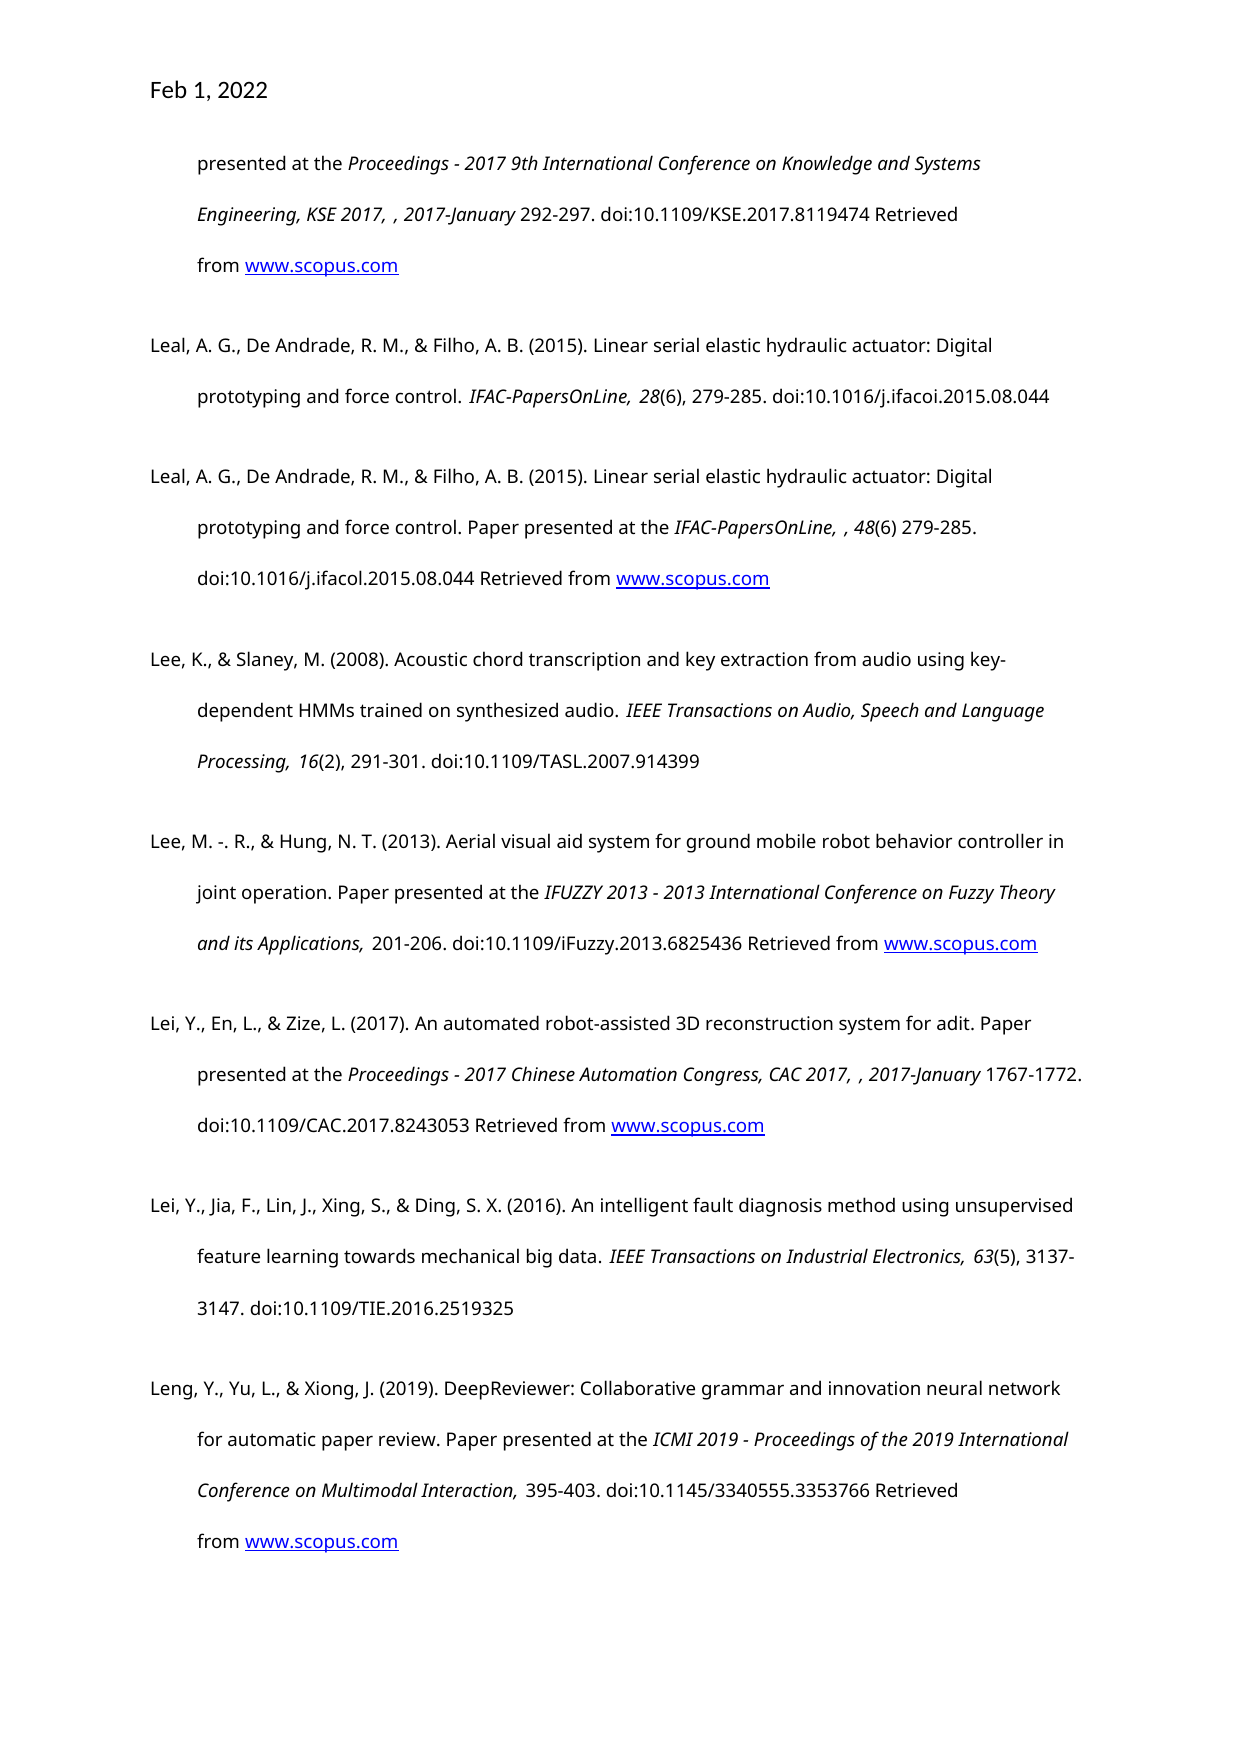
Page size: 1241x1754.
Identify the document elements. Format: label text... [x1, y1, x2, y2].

text Leal, A. G., De Andrade, R. M., & Filho, A. B. (2015). Linear serial elastic hydraulic actuator: Digital prototyping and force control. IFAC-PapersOnLine, 28(6), 279-285. doi:10.1016/j.ifacoi.2015.08.044 [150, 332, 1090, 409]
text Lei, Y., Jia, F., Lin, J., Xing, S., & Ding, S. X. (2016). An intelligent fault diagnosis method using unsupervised feature learning towards mechanical big data. IEEE Transactions on Industrial Electronics, 63(5), 3137-3147. doi:10.1109/TIE.2016.2519325 [150, 1193, 1090, 1320]
text Leng, Y., Yu, L., & Xiong, J. (2019). DeepReviewer: Collaborative grammar and innovation neural network for automatic paper review. Paper presented at the ICMI 2019 - Proceedings of the 2019 International Conference on Multimodal Interaction, 395-403. doi:10.1145/3340555.3353766 Retrieved from www.scopus.com [150, 1375, 1090, 1554]
text Lee, K., & Slaney, M. (2008). Acoustic chord transcription and key extraction from audio using key-dependent HMMs trained on synthesized audio. IEEE Transactions on Audio, Speech and Language Processing, 16(2), 291-301. doi:10.1109/TASL.2007.914399 [150, 646, 1090, 773]
text Lee, M. -. R., & Hung, N. T. (2013). Aerial visual aid system for ground mobile robot behavior controller in joint operation. Paper presented at the IFUZZY 2013 - 2013 International Conference on Fuzzy Theory and its Applications, 201-206. doi:10.1109/iFuzzy.2013.6825436 Retrieved from www.scopus.com [150, 828, 1090, 956]
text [150, 150, 1090, 278]
text Lei, Y., En, L., & Zize, L. (2017). An automated robot-assisted 3D reconstruction system for adit. Paper presented at the Proceedings - 2017 Chinese Automation Congress, CAC 2017, , 2017-January 1767-1772. doi:10.1109/CAC.2017.8243053 Retrieved from www.scopus.com [150, 1010, 1090, 1138]
text Leal, A. G., De Andrade, R. M., & Filho, A. B. (2015). Linear serial elastic hydraulic actuator: Digital prototyping and force control. Paper presented at the IFAC-PapersOnLine, , 48(6) 279-285. doi:10.1016/j.ifacol.2015.08.044 Retrieved from www.scopus.com [150, 463, 1090, 591]
